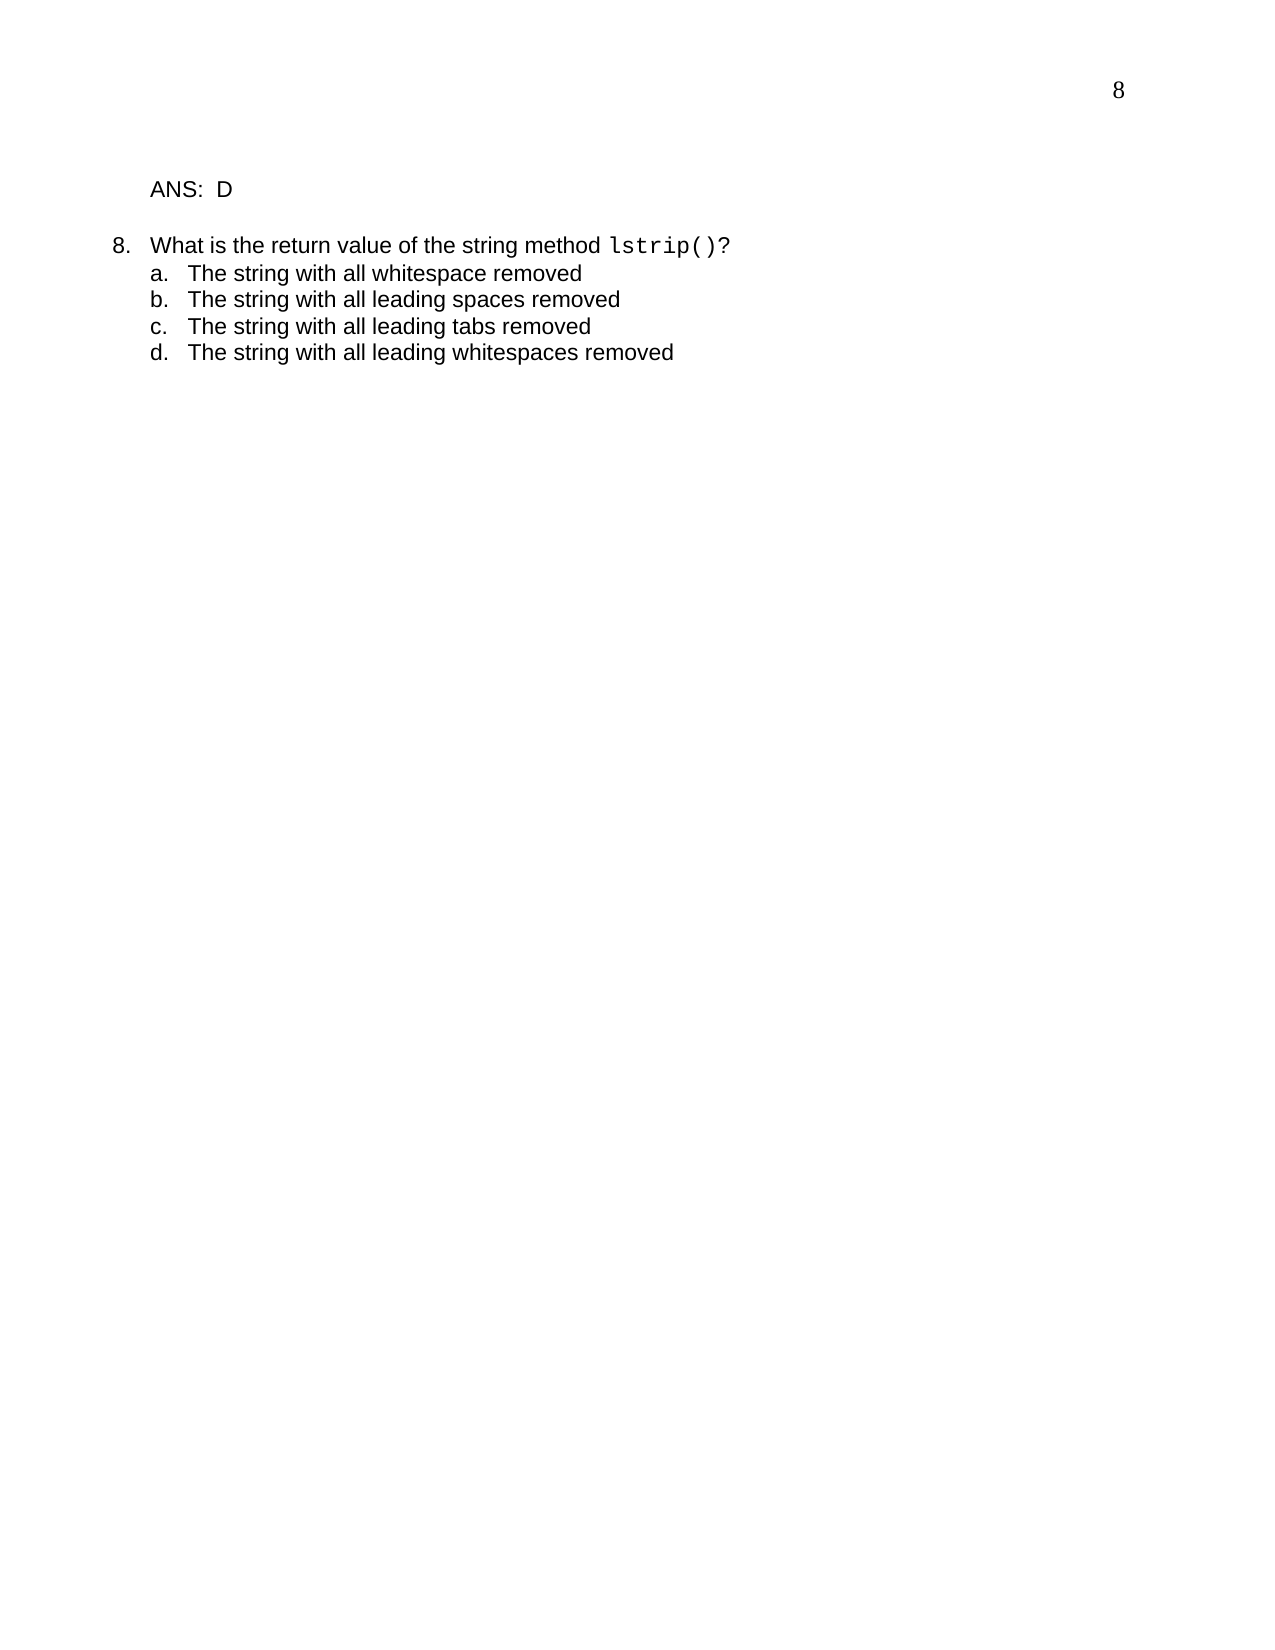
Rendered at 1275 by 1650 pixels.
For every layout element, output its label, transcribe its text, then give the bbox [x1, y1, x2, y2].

table_cell d. [145, 339, 183, 365]
table_header The string with all whitespace removed [183, 260, 1027, 286]
table_cell The string with all leading spaces removed [183, 286, 1027, 313]
table_header a. [145, 260, 183, 286]
table_cell The string with all leading tabs removed [183, 313, 1027, 339]
text 8. What is the return value of the string method lstrip()? [84, 232, 1125, 260]
table_cell The string with all leading whitespaces removed [183, 339, 1027, 365]
text ANS: D [150, 176, 1125, 203]
table_cell b. [145, 286, 183, 313]
table_cell c. [145, 313, 183, 339]
